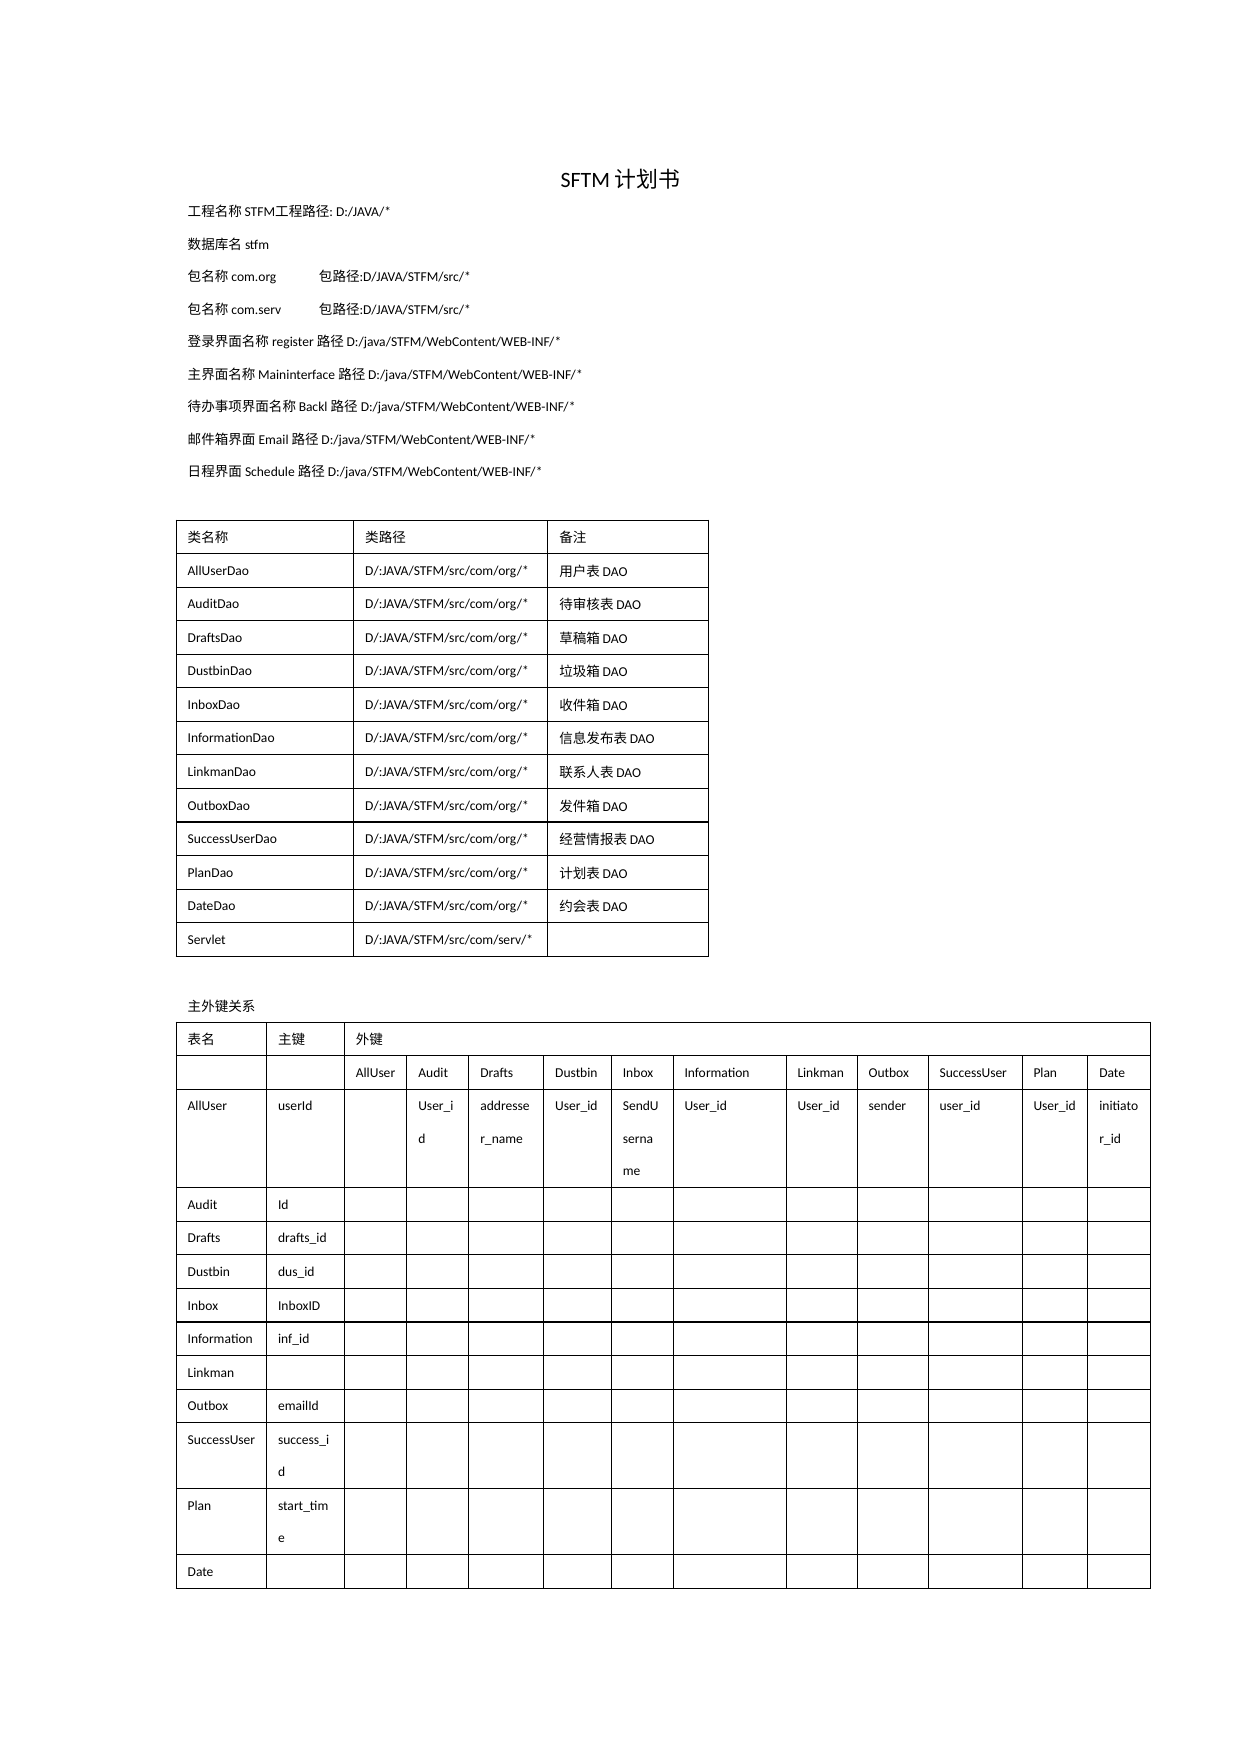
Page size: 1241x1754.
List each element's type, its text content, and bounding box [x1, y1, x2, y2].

text 包名称 com.org 包路径:D/JAVA/STFM/src/* [187, 259, 1053, 292]
table_cell [267, 1555, 344, 1588]
table_cell [469, 1188, 543, 1221]
table_cell [345, 1090, 406, 1187]
table_cell D/:JAVA/STFM/src/com/org/* [354, 655, 547, 687]
table_cell 计划表DAO [548, 856, 708, 888]
table_cell [1023, 1289, 1087, 1321]
table_cell [1088, 1423, 1150, 1488]
table_cell SuccessUser [177, 1423, 266, 1488]
table_cell 经营情报表DAO [548, 823, 708, 855]
text 日程界面 Schedule 路径 D:/java/STFM/WebContent/WEB-INF/* [187, 454, 1053, 487]
table_cell [674, 1423, 786, 1488]
table_cell [612, 1555, 673, 1588]
table_header 表名 [177, 1023, 266, 1055]
table_cell User_id [1023, 1090, 1087, 1187]
table_cell [345, 1423, 406, 1488]
table_cell SuccessUser [929, 1056, 1022, 1089]
table_cell DateDao [177, 890, 353, 922]
table_cell 发件箱DAO [548, 789, 708, 821]
table_cell D/:JAVA/STFM/src/com/org/* [354, 755, 547, 788]
table_cell [612, 1390, 673, 1422]
table_cell [787, 1188, 857, 1221]
table_cell D/:JAVA/STFM/src/com/org/* [354, 688, 547, 721]
table_cell [929, 1222, 1022, 1254]
table_header 外键 [345, 1023, 1150, 1055]
table_cell Audit [177, 1188, 266, 1221]
table_cell 草稿箱DAO [548, 621, 708, 654]
table_cell 待审核表DAO [548, 588, 708, 620]
table_cell Dustbin [177, 1255, 266, 1288]
table_cell D/:JAVA/STFM/src/com/org/* [354, 722, 547, 754]
table_cell [858, 1390, 928, 1422]
table_cell [1088, 1555, 1150, 1588]
table_cell [674, 1489, 786, 1554]
table_cell [1023, 1423, 1087, 1488]
table_cell [345, 1188, 406, 1221]
table_cell D/:JAVA/STFM/src/com/org/* [354, 554, 547, 587]
text 待办事项界面名称Backl 路径 D:/java/STFM/WebContent/WEB-INF/* [187, 389, 1053, 422]
table_cell Inbox [612, 1056, 673, 1089]
table_cell [858, 1356, 928, 1388]
table_cell Drafts [177, 1222, 266, 1254]
table_cell [674, 1222, 786, 1254]
table_cell [612, 1188, 673, 1221]
table_cell Outbox [177, 1390, 266, 1422]
table_cell [469, 1323, 543, 1355]
table_cell [407, 1555, 468, 1588]
text 邮件箱界面 Email 路径D:/java/STFM/WebContent/WEB-INF/* [187, 422, 1053, 454]
table_cell 约会表DAO [548, 890, 708, 922]
table_cell [858, 1255, 928, 1288]
table_cell addresser_name [469, 1090, 543, 1187]
table_cell sender [858, 1090, 928, 1187]
table_cell AllUser [177, 1090, 266, 1187]
table_cell [407, 1356, 468, 1388]
table_cell D/:JAVA/STFM/src/com/org/* [354, 588, 547, 620]
table_cell [929, 1489, 1022, 1554]
table_cell SendUsername [612, 1090, 673, 1187]
table_cell [1088, 1255, 1150, 1288]
table_cell [858, 1289, 928, 1321]
table_cell [407, 1188, 468, 1221]
table_cell Date [177, 1555, 266, 1588]
table_cell success_id [267, 1423, 344, 1488]
table_cell [787, 1356, 857, 1388]
table_cell [929, 1255, 1022, 1288]
table_cell [674, 1323, 786, 1355]
table_cell [345, 1222, 406, 1254]
text 主界面名称Maininterface 路径D:/java/STFM/WebContent/WEB-INF/* [187, 357, 1053, 389]
table_cell [544, 1489, 611, 1554]
table_cell [544, 1255, 611, 1288]
table_cell [407, 1323, 468, 1355]
table_cell InboxID [267, 1289, 344, 1321]
table_cell Linkman [177, 1356, 266, 1388]
table_cell [469, 1255, 543, 1288]
table_cell userId [267, 1090, 344, 1187]
table_cell [674, 1555, 786, 1588]
table_cell [345, 1255, 406, 1288]
text 工程名称STFM 工程路径: D:/JAVA/* [187, 194, 1053, 227]
table_cell [1023, 1489, 1087, 1554]
table_cell DraftsDao [177, 621, 353, 654]
table_cell [544, 1423, 611, 1488]
table_cell [407, 1289, 468, 1321]
table_cell [612, 1289, 673, 1321]
table_header 备注 [548, 521, 708, 553]
table_cell [929, 1555, 1022, 1588]
table_cell [345, 1555, 406, 1588]
table_cell User_id [407, 1090, 468, 1187]
table_cell SuccessUserDao [177, 823, 353, 855]
table_cell [929, 1188, 1022, 1221]
table_cell Outbox [858, 1056, 928, 1089]
table_cell [469, 1356, 543, 1388]
table_cell drafts_id [267, 1222, 344, 1254]
table_cell user_id [929, 1090, 1022, 1187]
table_cell 用户表DAO [548, 554, 708, 587]
table_cell [407, 1222, 468, 1254]
table_cell start_time [267, 1489, 344, 1554]
table_cell [612, 1323, 673, 1355]
table_cell D/:JAVA/STFM/src/com/org/* [354, 856, 547, 888]
table_cell [787, 1390, 857, 1422]
table_cell [469, 1289, 543, 1321]
table_cell [267, 1056, 344, 1089]
table_cell [787, 1489, 857, 1554]
table_cell User_id [787, 1090, 857, 1187]
table_cell 垃圾箱DAO [548, 655, 708, 687]
table_cell [1023, 1555, 1087, 1588]
table_cell [612, 1255, 673, 1288]
table_cell [674, 1255, 786, 1288]
table_cell DustbinDao [177, 655, 353, 687]
table_cell [674, 1188, 786, 1221]
table_cell [345, 1489, 406, 1554]
table_cell Drafts [469, 1056, 543, 1089]
table_cell [544, 1390, 611, 1422]
table_cell PlanDao [177, 856, 353, 888]
table_cell [177, 1056, 266, 1089]
table_cell [1023, 1255, 1087, 1288]
table_cell [407, 1489, 468, 1554]
table_cell Servlet [177, 923, 353, 956]
table_cell Id [267, 1188, 344, 1221]
table_cell [267, 1356, 344, 1388]
table_header 类名称 [177, 521, 353, 553]
table_cell InboxDao [177, 688, 353, 721]
table_cell [858, 1423, 928, 1488]
table_cell [929, 1423, 1022, 1488]
table_cell 联系人表DAO [548, 755, 708, 788]
table_cell D/:JAVA/STFM/src/com/org/* [354, 823, 547, 855]
table_cell [1023, 1323, 1087, 1355]
text 主外键关系 [187, 989, 1053, 1022]
table_cell [858, 1188, 928, 1221]
table_cell [612, 1423, 673, 1488]
table_cell LinkmanDao [177, 755, 353, 788]
table_cell Audit [407, 1056, 468, 1089]
table_cell Dustbin [544, 1056, 611, 1089]
table_cell [787, 1255, 857, 1288]
table_cell Information [674, 1056, 786, 1089]
table_cell [929, 1390, 1022, 1422]
table_cell [544, 1289, 611, 1321]
table_cell D/:JAVA/STFM/src/com/org/* [354, 890, 547, 922]
table_cell [858, 1323, 928, 1355]
table_cell [787, 1555, 857, 1588]
table_cell [544, 1323, 611, 1355]
table_cell dus_id [267, 1255, 344, 1288]
table_cell Plan [177, 1489, 266, 1554]
table_cell Inbox [177, 1289, 266, 1321]
table_cell [407, 1255, 468, 1288]
table_cell [469, 1423, 543, 1488]
table_cell emailId [267, 1390, 344, 1422]
table_cell [544, 1188, 611, 1221]
table_cell 信息发布表DAO [548, 722, 708, 754]
table_cell [674, 1356, 786, 1388]
table_cell initiator_id [1088, 1090, 1150, 1187]
table_cell [345, 1356, 406, 1388]
table_cell [469, 1555, 543, 1588]
table_cell [1023, 1188, 1087, 1221]
table_cell [1088, 1289, 1150, 1321]
table_cell [858, 1489, 928, 1554]
table_cell [544, 1222, 611, 1254]
table_cell User_id [544, 1090, 611, 1187]
table_cell [1088, 1323, 1150, 1355]
table_cell [612, 1489, 673, 1554]
table_cell [787, 1323, 857, 1355]
table_cell [1088, 1356, 1150, 1388]
table_cell [407, 1390, 468, 1422]
table_cell AllUser [345, 1056, 406, 1089]
table_cell [612, 1356, 673, 1388]
table_cell AllUserDao [177, 554, 353, 587]
table_cell 收件箱DAO [548, 688, 708, 721]
table_cell [345, 1323, 406, 1355]
text 登录界面名称 register 路径D:/java/STFM/WebContent/WEB-INF/* [187, 324, 1053, 357]
table_cell [544, 1555, 611, 1588]
table_cell User_id [674, 1090, 786, 1187]
table_cell Date [1088, 1056, 1150, 1089]
table_cell [674, 1289, 786, 1321]
table_cell [929, 1323, 1022, 1355]
table_cell [787, 1423, 857, 1488]
table_cell Information [177, 1323, 266, 1355]
table_cell [544, 1356, 611, 1388]
table_cell [787, 1222, 857, 1254]
table_cell [674, 1390, 786, 1422]
table_cell [469, 1222, 543, 1254]
table_cell D/:JAVA/STFM/src/com/serv/* [354, 923, 547, 956]
table_cell [929, 1356, 1022, 1388]
text 包名称 com.serv 包路径:D/JAVA/STFM/src/* [187, 292, 1053, 324]
table_cell [1088, 1489, 1150, 1554]
table_cell [787, 1289, 857, 1321]
text 数据库名 stfm [187, 227, 1053, 259]
table_cell [345, 1390, 406, 1422]
table_cell Linkman [787, 1056, 857, 1089]
table_cell [929, 1289, 1022, 1321]
table_cell Plan [1023, 1056, 1087, 1089]
table_cell [1088, 1188, 1150, 1221]
table_cell [1023, 1356, 1087, 1388]
table_header 主键 [267, 1023, 344, 1055]
table_cell [612, 1222, 673, 1254]
table_cell InformationDao [177, 722, 353, 754]
table_cell [1023, 1222, 1087, 1254]
table_cell [548, 923, 708, 956]
table_cell OutboxDao [177, 789, 353, 821]
table_cell [345, 1289, 406, 1321]
table_cell AuditDao [177, 588, 353, 620]
table_cell [858, 1555, 928, 1588]
table_header 类路径 [354, 521, 547, 553]
table_cell D/:JAVA/STFM/src/com/org/* [354, 789, 547, 821]
text SFTM计划书 [187, 162, 1053, 194]
table_cell D/:JAVA/STFM/src/com/org/* [354, 621, 547, 654]
table_cell [469, 1489, 543, 1554]
table_cell [1023, 1390, 1087, 1422]
table_cell [1088, 1390, 1150, 1422]
table_cell [469, 1390, 543, 1422]
table_cell [858, 1222, 928, 1254]
table_cell [1088, 1222, 1150, 1254]
table_cell [407, 1423, 468, 1488]
table_cell inf_id [267, 1323, 344, 1355]
